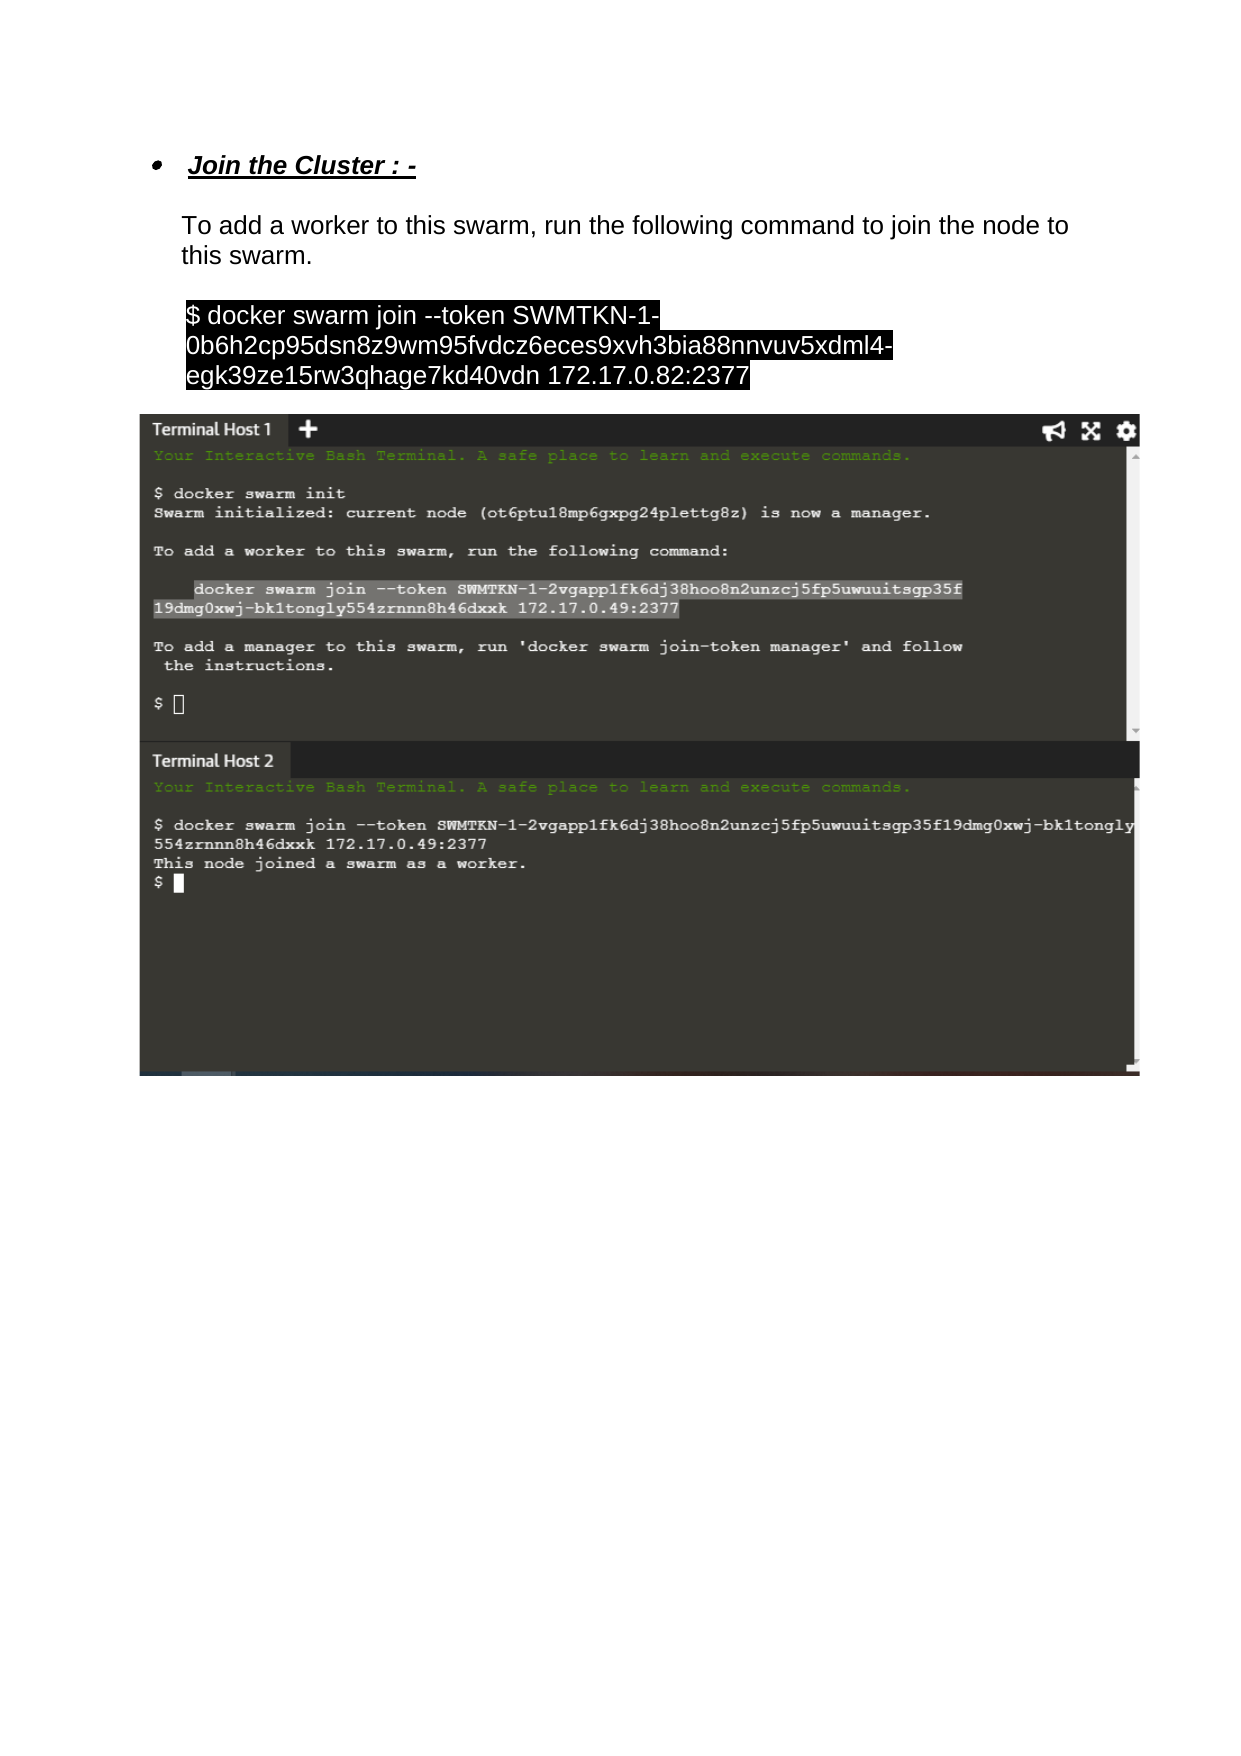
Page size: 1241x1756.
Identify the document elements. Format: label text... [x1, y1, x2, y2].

picture [139, 414, 1140, 1076]
text To add a worker to this swarm, run the following command to join the node to this swarm. [181, 210, 1073, 270]
text $ docker swarm join --token SWMTKN-1- 0b6h2cp95dsn8z9wm95fvdcz6eces9xvh3bia88nnvuv5xdml4- egk39ze15rw3qhage7kd40vdn 172.17.0.82:2377 [660, 300, 894, 390]
list Join the Cluster : - [150, 150, 1140, 180]
